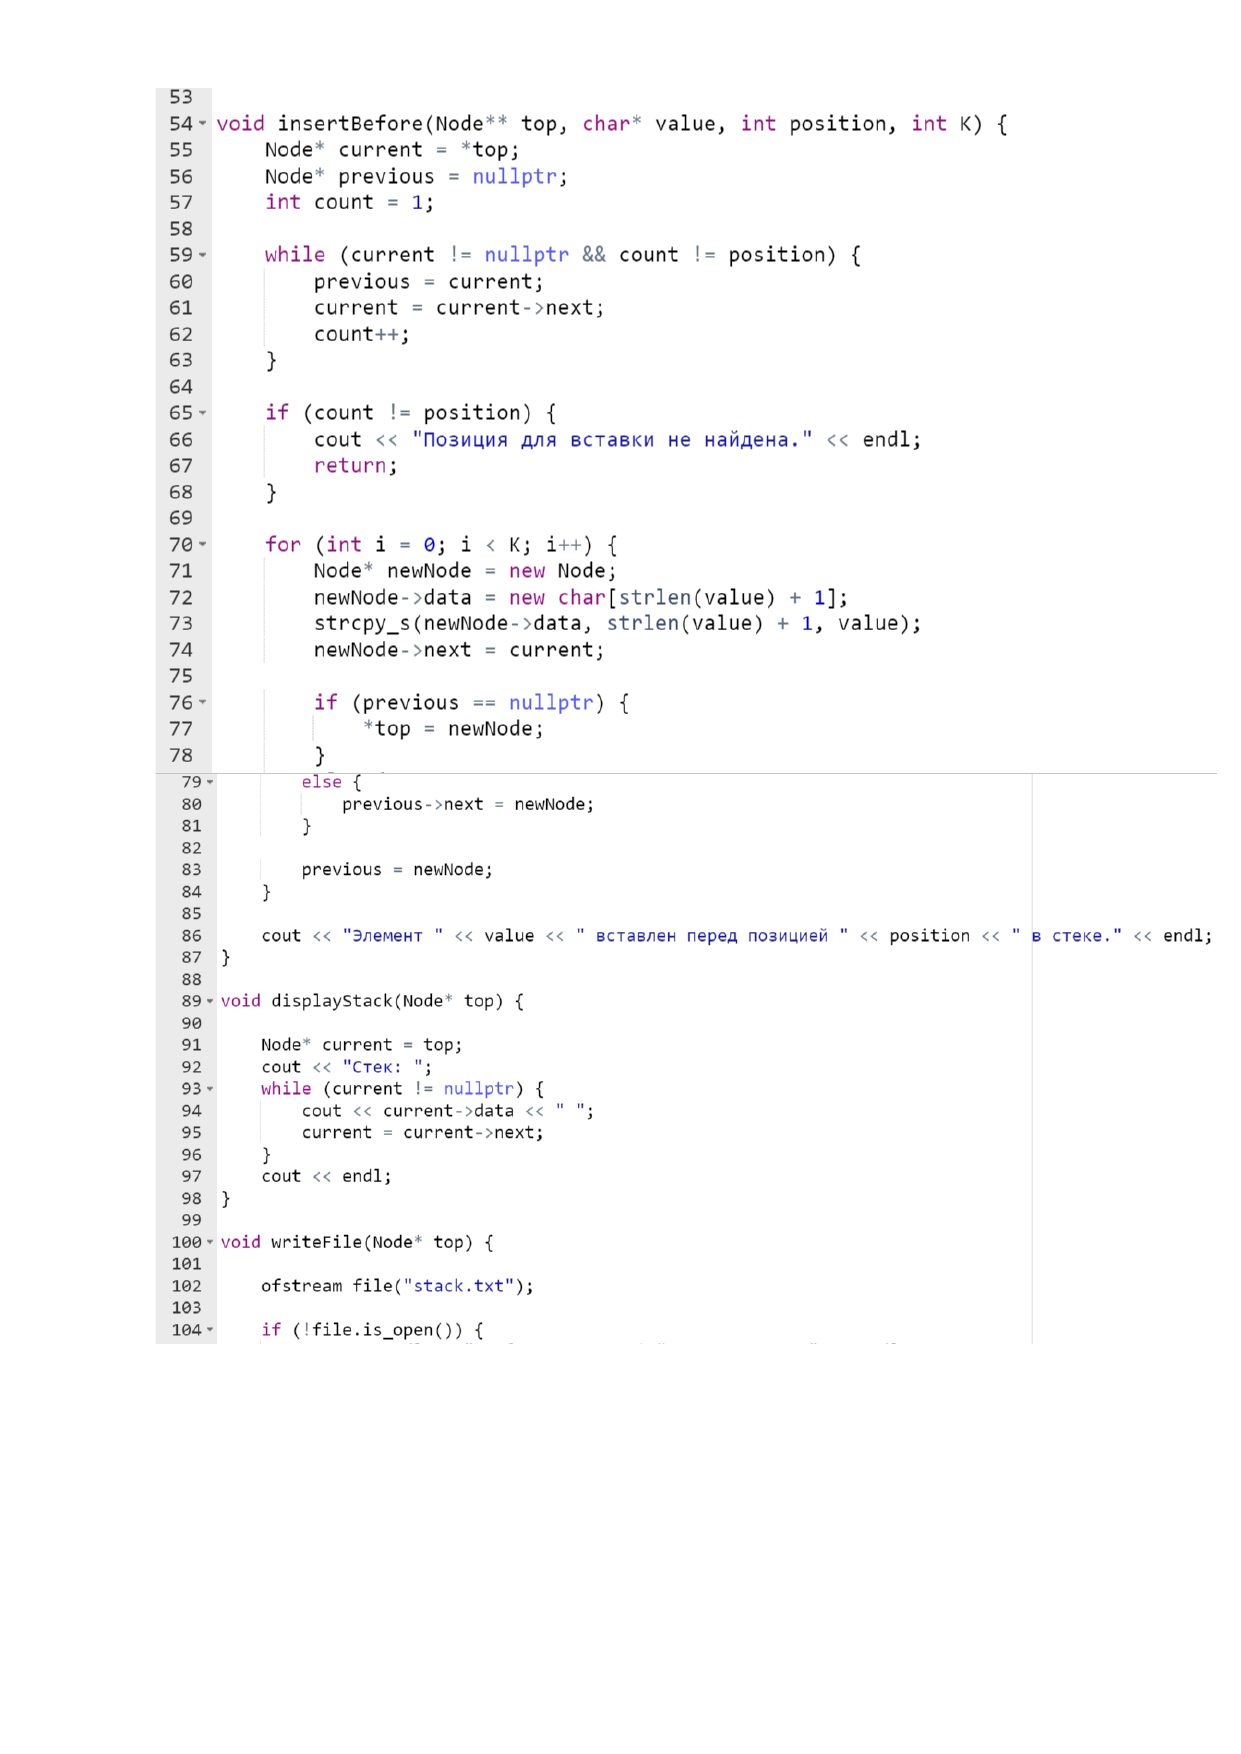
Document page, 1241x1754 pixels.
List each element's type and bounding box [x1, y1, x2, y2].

picture [155, 88, 1217, 1344]
